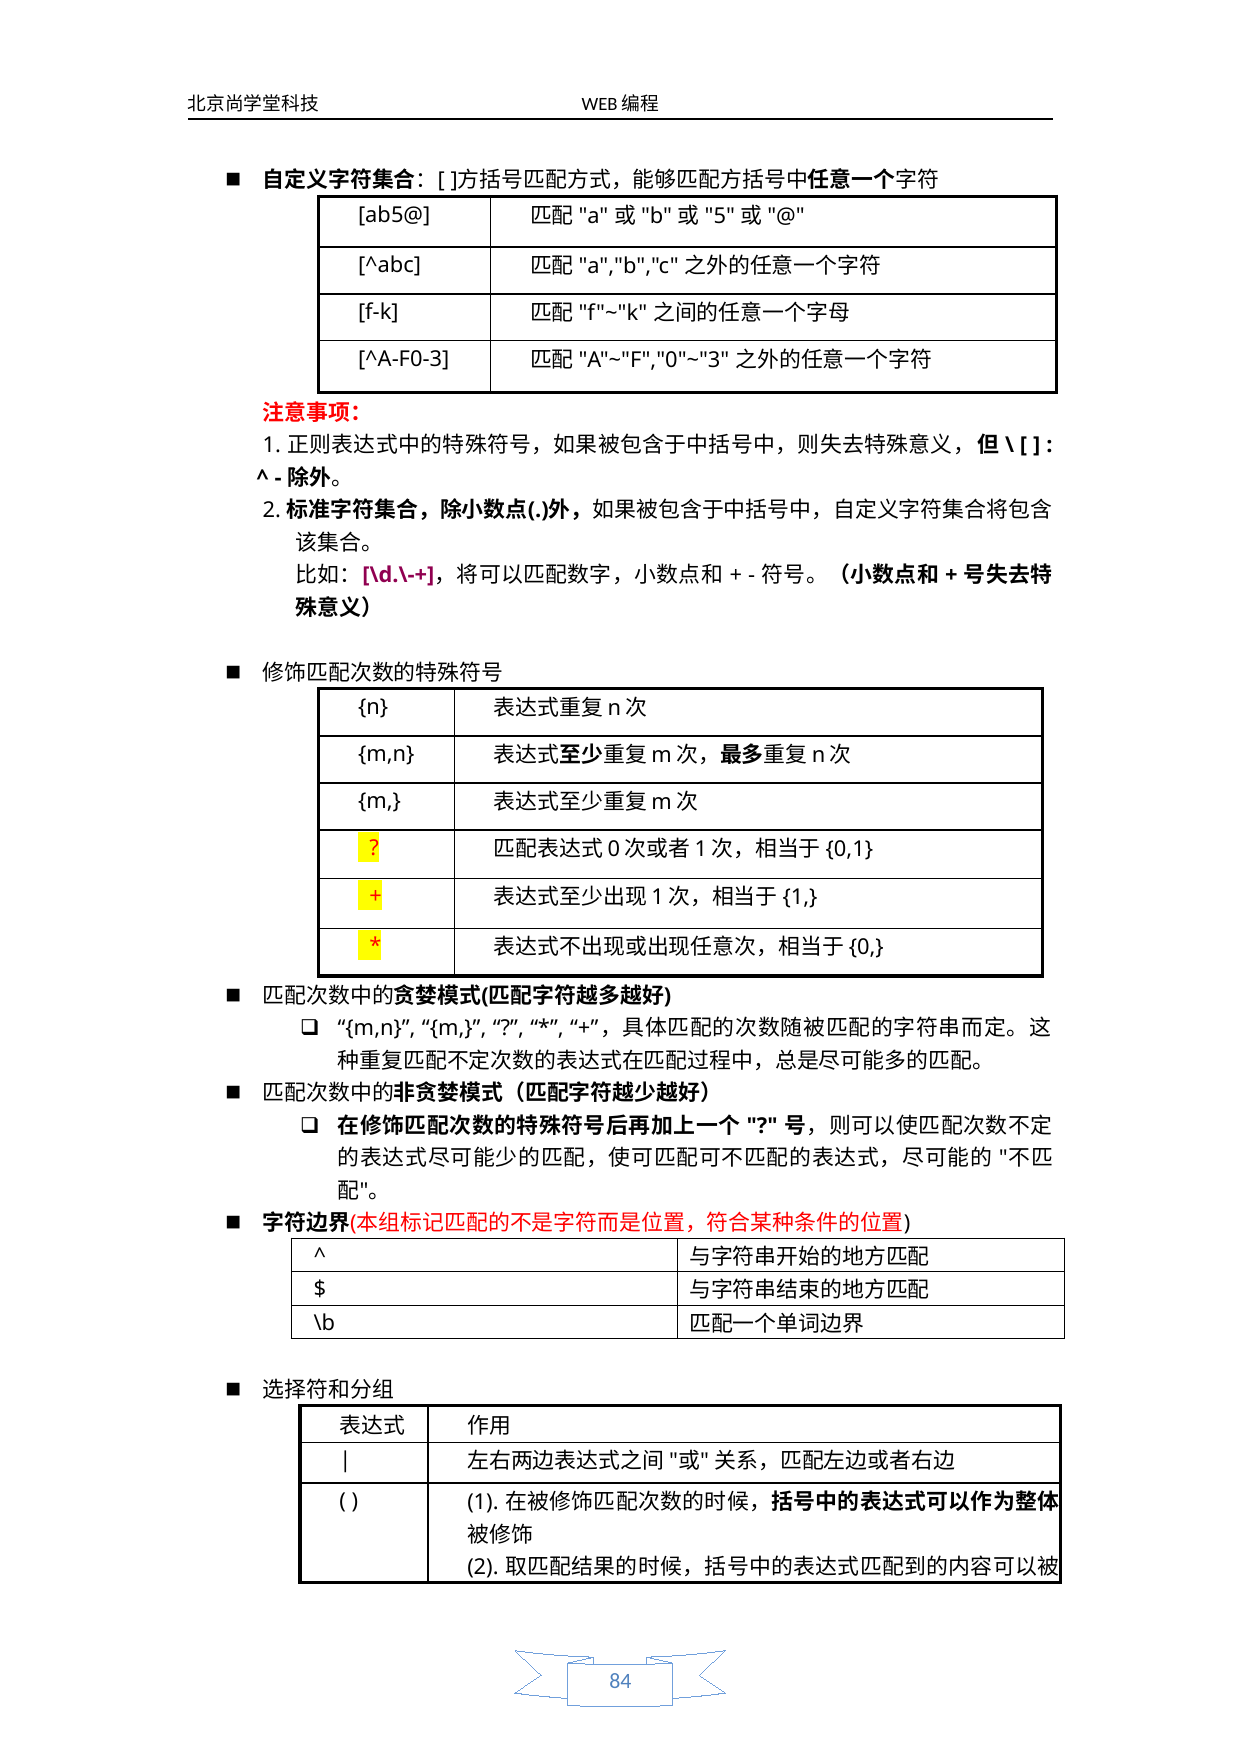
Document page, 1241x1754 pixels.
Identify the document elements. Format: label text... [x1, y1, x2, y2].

table_cell 匹配表达式0次或者1次，相当于 {0,1} [455, 831, 1041, 877]
table_header [ab5@] [320, 198, 490, 246]
text 1. 正则表达式中的特殊符号，如果被包含于中括号中，则失去特殊意义，但 \ [ ] : ^ - 除外。 [256, 427, 1053, 492]
table_cell 左右两边表达式之间 "或" 关系，匹配左边或者右边 [429, 1443, 1059, 1482]
table_cell $ [292, 1272, 677, 1304]
table_cell * [320, 929, 454, 974]
list 自定义字符集合：[ ]方括号匹配方式，能够匹配方括号中任意一个字符 [225, 162, 1053, 194]
table_header 表达式 [302, 1407, 427, 1442]
table_header ^ [292, 1239, 677, 1271]
list 修饰匹配次数的特殊符号 [225, 654, 1053, 687]
table_cell ( ) [302, 1484, 427, 1581]
table_cell [f-k] [320, 295, 490, 340]
table_cell [^A-F0-3] [320, 341, 490, 391]
table_cell {m,} [320, 784, 454, 829]
table_cell ? [320, 831, 454, 877]
list 匹配次数中的非贪婪模式（匹配字符越少越好） [225, 1075, 1053, 1107]
table_cell + [320, 879, 454, 927]
table_cell [^abc] [320, 248, 490, 293]
table_header 与字符串开始的地方匹配 [678, 1239, 1064, 1271]
table_cell 匹配 "f"~"k" 之间的任意一个字母 [491, 295, 1055, 340]
table_cell {m,n} [320, 737, 454, 782]
table_cell 匹配 "a","b","c" 之外的任意一个字符 [491, 248, 1055, 293]
list 匹配次数中的贪婪模式(匹配字符越多越好) [225, 977, 1053, 1010]
text 注意事项： [256, 394, 1053, 427]
table_cell 匹配一个单词边界 [678, 1306, 1064, 1338]
table_cell 表达式至少出现1次，相当于 {1,} [455, 879, 1041, 927]
list 在修饰匹配次数的特殊符号后再加上一个 "?" 号，则可以使匹配次数不定的表达式尽可能少的匹配，使可匹配可不匹配的表达式，尽可能的 "不匹配"。 [300, 1107, 1053, 1205]
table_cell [429, 1484, 1059, 1581]
list 字符边界(本组标记匹配的不是字符而是位置，符合某种条件的位置) [225, 1205, 1053, 1237]
table_header {n} [320, 690, 454, 735]
list 选择符和分组 [225, 1372, 1053, 1404]
table_cell 表达式至少重复m次，最多重复n次 [455, 737, 1041, 782]
list “{m,n}”, “{m,}”, “?”, “*”, “+”，具体匹配的次数随被匹配的字符串而定。这种重复匹配不定次数的表达式在匹配过程中，总是尽可能多的匹配。 [300, 1010, 1053, 1075]
table_header 匹配 "a" 或 "b" 或 "5" 或 "@" [491, 198, 1055, 246]
table_cell | [302, 1443, 427, 1482]
table_cell \b [292, 1306, 677, 1338]
table_cell 匹配 "A"~"F","0"~"3" 之外的任意一个字符 [491, 341, 1055, 391]
table_cell 表达式至少重复m次 [455, 784, 1041, 829]
table_cell 表达式不出现或出现任意次，相当于 {0,} [455, 929, 1041, 974]
table_header 作用 [429, 1407, 1059, 1442]
table_header 表达式重复n次 [455, 690, 1041, 735]
table_cell 与字符串结束的地方匹配 [678, 1272, 1064, 1304]
text 2. 标准字符集合，除小数点(.)外，如果被包含于中括号中，自定义字符集合将包含该集合。 比如：[\d.\-+]，将可以匹配数字，小数点和 + - 符号。（小数点和 + 号失去特殊意义） [262, 492, 1053, 622]
